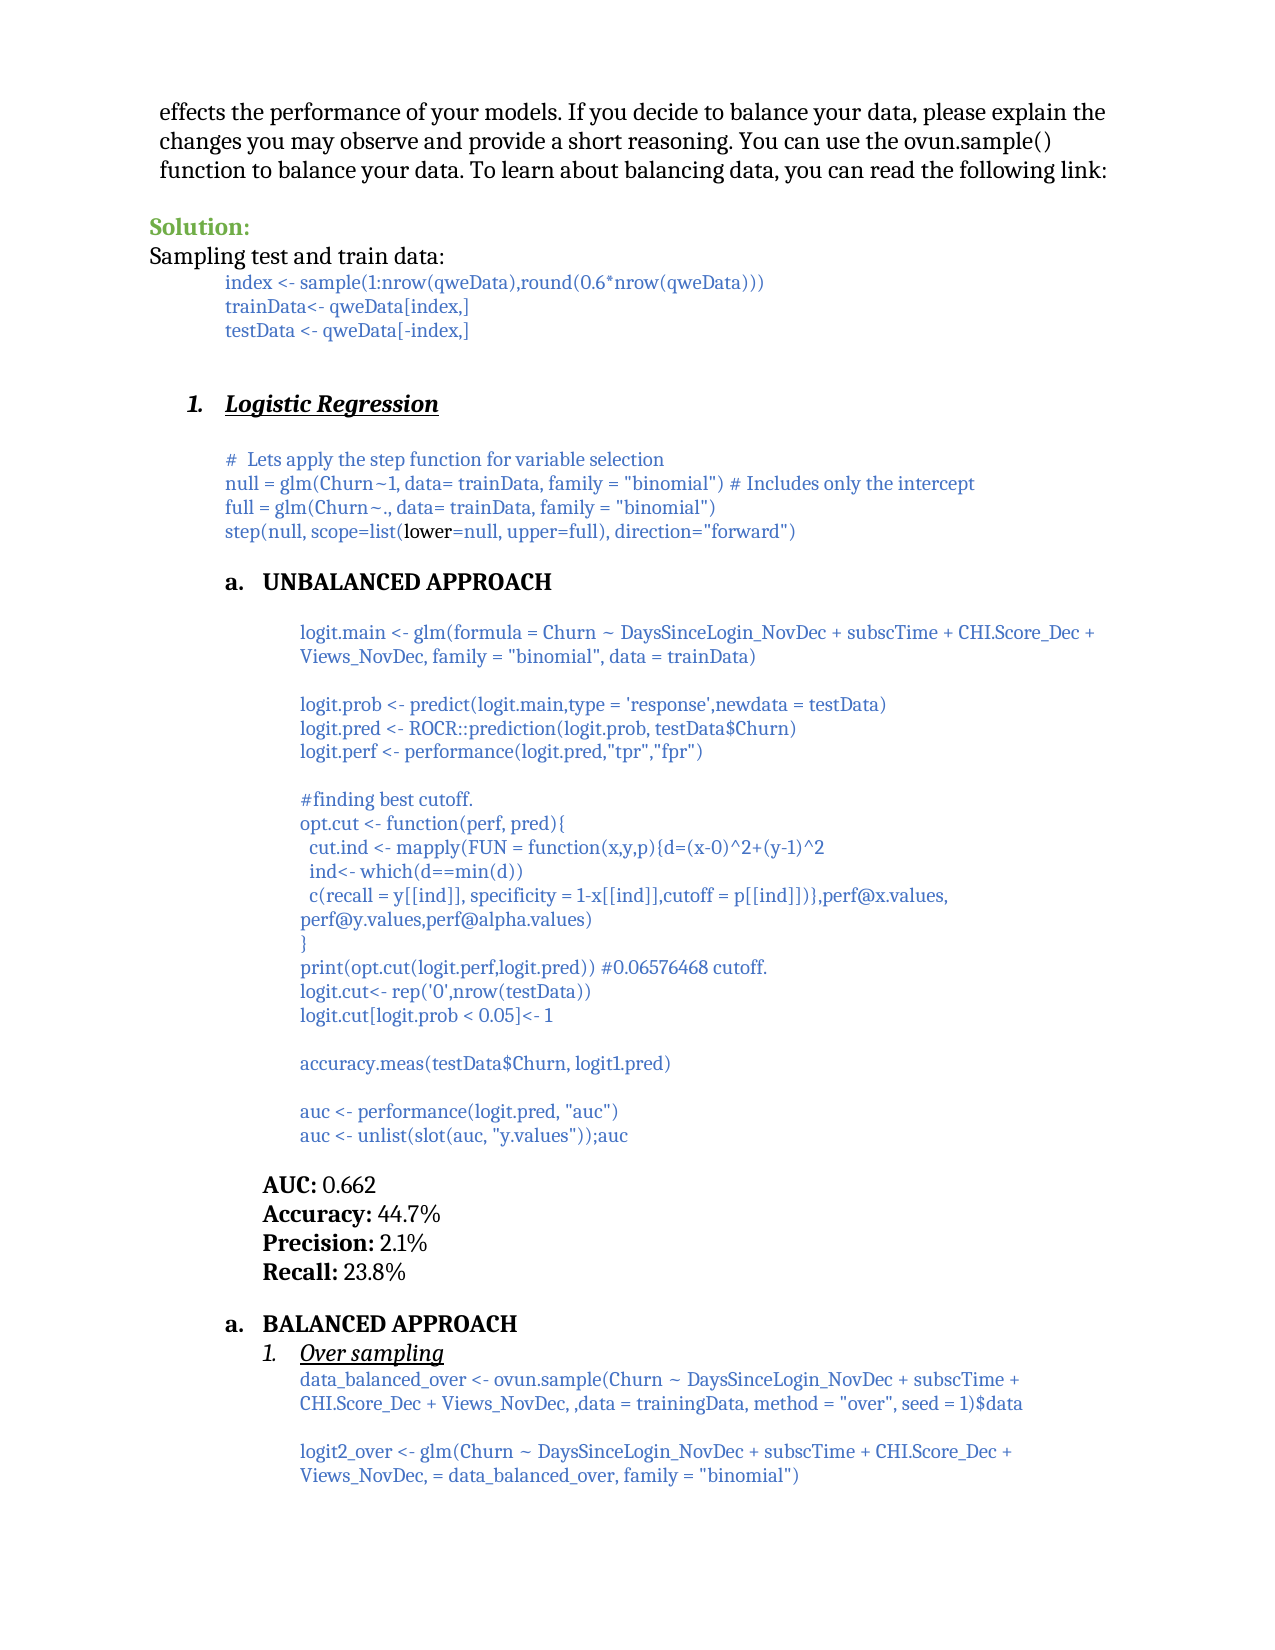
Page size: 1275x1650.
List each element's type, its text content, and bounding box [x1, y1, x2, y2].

list logit.cut[logit.prob < 0.05]<- 1 [300, 1004, 1125, 1028]
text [159, 98, 1125, 184]
list logit.perf <- performance(logit.pred,"tpr","fpr") [300, 740, 1125, 764]
text Solution: [150, 213, 1125, 242]
list c(recall = y[[ind]], specificity = 1-x[[ind]],cutoff = p[[ind]])},perf@x.values, perf@y.values,perf@alpha.values) [300, 884, 1125, 932]
list auc <- performance(logit.pred, "auc") [300, 1099, 1125, 1123]
text full = glm(Churn~., data= trainData, family = "binomial") [225, 496, 1125, 520]
list logit.pred <- ROCR::prediction(logit.prob, testData$Churn) [300, 716, 1125, 740]
text logit2_over <- glm(Churn ~ DaysSinceLogin_NovDec + subscTime + CHI.Score_Dec + Views_NovDec, = data_balanced_over, family = "binomial") [300, 1440, 1125, 1488]
list } [300, 932, 1125, 956]
list Precision: 2.1% [262, 1229, 1125, 1258]
text Sampling test and train data: [150, 242, 1125, 271]
list BALANCED APPROACH [225, 1310, 1125, 1339]
list Accuracy: 44.7% [262, 1200, 1125, 1229]
list opt.cut <- function(perf, pred){ [300, 812, 1125, 836]
text step(null, scope=list(lower=null, upper=full), direction="forward") [225, 520, 1125, 544]
list auc <- unlist(slot(auc, "y.values"));auc [300, 1123, 1125, 1147]
list testData <- qweData[-index,] [225, 318, 1125, 342]
list trainData<- qweData[index,] [225, 294, 1125, 318]
list index <- sample(1:nrow(qweData),round(0.6*nrow(qweData))) [225, 271, 1125, 294]
list #finding best cutoff. [300, 788, 1125, 812]
list AUC: 0.662 [262, 1171, 1125, 1200]
text logit.prob <- predict(logit.main,type = 'response',newdata = testData) [300, 692, 1125, 716]
list Over sampling [262, 1339, 1125, 1368]
list UNBALANCED APPROACH [225, 568, 1125, 596]
text logit.main <- glm(formula = Churn ~ DaysSinceLogin_NovDec + subscTime + CHI.Score_Dec + Views_NovDec, family = "binomial", data = trainData) [300, 620, 1125, 668]
text # Lets apply the step function for variable selection [225, 448, 1125, 472]
text data_balanced_over <- ovun.sample(Churn ~ DaysSinceLogin_NovDec + subscTime + CHI.Score_Dec + Views_NovDec, ,data = trainingData, method = "over", seed = 1)$data [300, 1368, 1125, 1416]
list ind<- which(d==min(d)) [300, 860, 1125, 884]
list logit.cut<- rep('0',nrow(testData)) [300, 980, 1125, 1004]
list Logistic Regression [187, 390, 1125, 419]
list cut.ind <- mapply(FUN = function(x,y,p){d=(x-0)^2+(y-1)^2 [300, 836, 1125, 860]
text null = glm(Churn~1, data= trainData, family = "binomial") # Includes only the intercept [225, 472, 1125, 496]
list print(opt.cut(logit.perf,logit.pred)) #0.06576468 cutoff. [300, 956, 1125, 980]
list accuracy.meas(testData$Churn, logit1.pred) [300, 1052, 1125, 1076]
list Recall: 23.8% [262, 1258, 1125, 1286]
